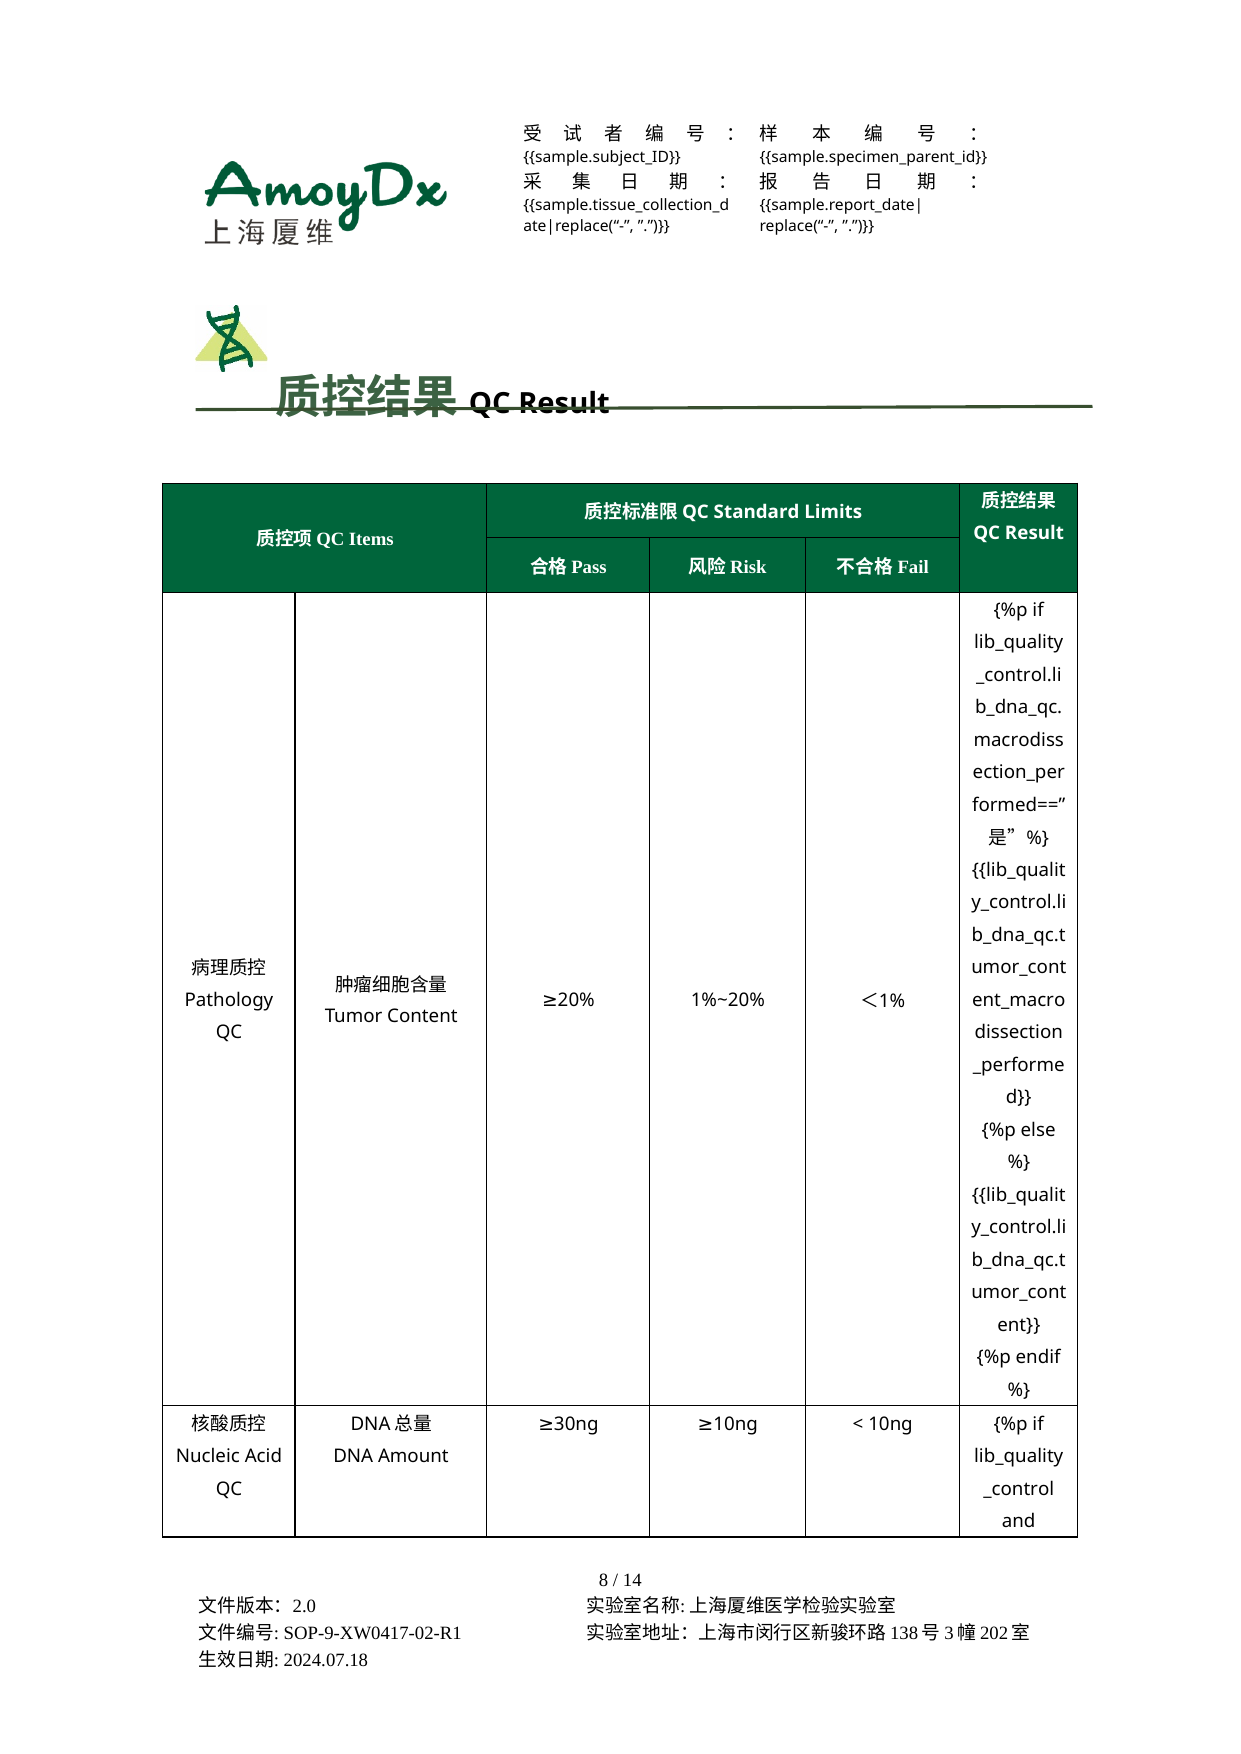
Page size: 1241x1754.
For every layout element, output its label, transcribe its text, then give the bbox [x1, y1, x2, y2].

table_cell 合格Pass [487, 538, 649, 592]
table_header 质控结果 QC Result [960, 484, 1077, 592]
picture [195, 305, 268, 372]
table_cell 病理质控 Pathology QC [163, 593, 294, 1405]
table_cell 不合格 Fail [806, 538, 959, 592]
table_header 质控标准限QC Standard Limits [487, 484, 959, 537]
text 质控结果 QC Result [187, 345, 1053, 443]
table_cell ＜1% [806, 593, 959, 1405]
table_cell 肿瘤细胞含量 Tumor Content [296, 593, 486, 1405]
table_header 质控项QC Items [163, 484, 486, 592]
table_cell ≥20% [487, 593, 649, 1405]
table_cell ≥10ng [650, 1406, 805, 1536]
table_cell 核酸质控 Nucleic Acid QC [163, 1406, 294, 1536]
picture [204, 161, 447, 245]
table_cell 风险Risk [650, 538, 805, 592]
table_cell ≥30ng [487, 1406, 649, 1536]
table_cell DNA总量 DNA Amount [296, 1406, 486, 1536]
table_cell {%p if lib_quality_control.lib_dna_qc.macrodissection_performed==”是”%} {{lib_quality_control.lib_dna_qc.tumor_content_macrodissection_performed}} {%p else%} {{lib_quality_control.lib_dna_qc.tumor_content}} {%p endif%} [960, 593, 1077, 1405]
table_cell 1%~20% [650, 593, 805, 1405]
table_cell < 10ng [806, 1406, 959, 1536]
